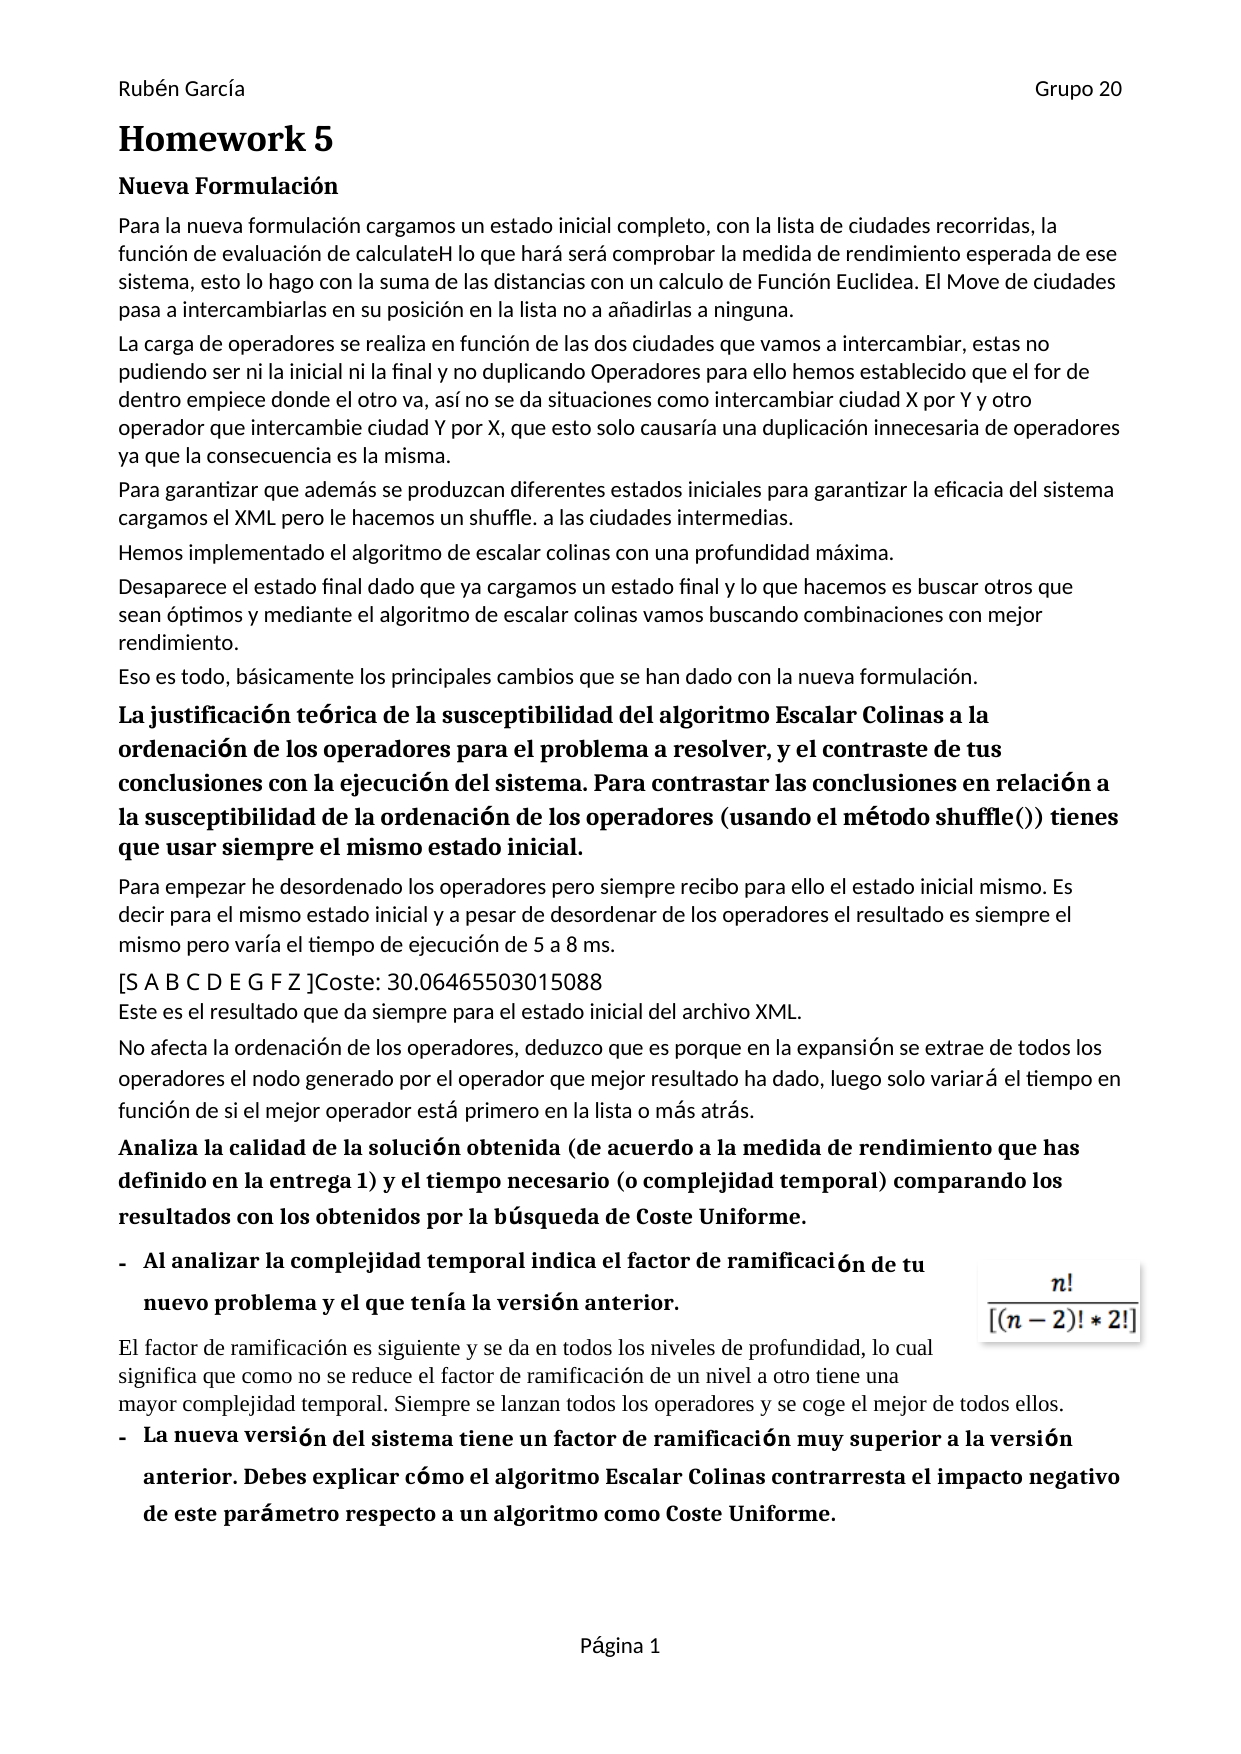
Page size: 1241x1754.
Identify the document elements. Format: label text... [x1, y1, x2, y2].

text Hemos implementado el algoritmo de escalar colinas con una profundidad máxima. [118, 538, 1122, 566]
text Nueva Formulación [118, 172, 1122, 200]
text No afecta la ordenación de los operadores, deduzco que es porque en la expansión se extrae de todos los operadores el nodo generado por el operador que mejor resultado ha dado, luego solo variará el tiempo en función de si el mejor operador está primero en la lista o más atrás. [118, 1031, 1122, 1125]
text Este es el resultado que da siempre para el estado inicial del archivo XML. [118, 997, 1122, 1025]
text La justificación teórica de la susceptibilidad del algoritmo Escalar Colinas a la ordenación de los operadores para el problema a resolver, y el contraste de tus conclusiones con la ejecución del sistema. Para contrastar las conclusiones en relación a la susceptibilidad de la ordenación de los operadores (usando el método shuffle()) tienes que usar siempre el mismo estado inicial. [118, 697, 1122, 862]
text Para garantizar que además se produzcan diferentes estados iniciales para garantizar la eficacia del sistema cargamos el XML pero le hacemos un shuffle. a las ciudades intermedias. [118, 476, 1122, 532]
list Al analizar la complejidad temporal indica el factor de ramificación de tu nuevo problema y el que tenía la versión anterior. [118, 1248, 1122, 1317]
text [S A B C D E G F Z ]Coste: 30.06465503015088 [118, 966, 1122, 997]
list La nueva versión del sistema tiene un factor de ramificación muy superior a la versión anterior. Debes explicar cómo el algoritmo Escalar Colinas contrarresta el impacto negativo de este parámetro respecto a un algoritmo como Coste Uniforme. [118, 1422, 1122, 1528]
text Desaparece el estado final dado que ya cargamos un estado final y lo que hacemos es buscar otros que sean óptimos y mediante el algoritmo de escalar colinas vamos buscando combinaciones con mejor rendimiento. [118, 572, 1122, 656]
text Homework 5 [118, 118, 1122, 161]
text La carga de operadores se realiza en función de las dos ciudades que vamos a intercambiar, estas no pudiendo ser ni la inicial ni la final y no duplicando Operadores para ello hemos establecido que el for de dentro empiece donde el otro va, así no se da situaciones como intercambiar ciudad X por Y y otro operador que intercambie ciudad Y por X, que esto solo causaría una duplicación innecesaria de operadores ya que la consecuencia es la misma. [118, 329, 1122, 469]
text Eso es todo, básicamente los principales cambios que se han dado con la nueva formulación. [118, 662, 1122, 690]
picture [978, 1260, 1140, 1342]
text Para empezar he desordenado los operadores pero siempre recibo para ello el estado inicial mismo. Es decir para el mismo estado inicial y a pesar de desordenar de los operadores el resultado es siempre el mismo pero varía el tiempo de ejecución de 5 a 8 ms. [118, 872, 1122, 959]
text Analiza la calidad de la solución obtenida (de acuerdo a la medida de rendimiento que has definido en la entrega 1) y el tiempo necesario (o complejidad temporal) comparando los resultados con los obtenidos por la búsqueda de Coste Uniforme. [118, 1131, 1122, 1231]
text El factor de ramificación es siguiente y se da en todos los niveles de profundidad, lo cual significa que como no se reduce el factor de ramificación de un nivel a otro tiene una mayor complejidad temporal. Siempre se lanzan todos los operadores y se coge el mejor de todos ellos. [118, 1333, 1122, 1416]
text Para la nueva formulación cargamos un estado inicial completo, con la lista de ciudades recorridas, la función de evaluación de calculateH lo que hará será comprobar la medida de rendimiento esperada de ese sistema, esto lo hago con la suma de las distancias con un calculo de Función Euclidea. El Move de ciudades pasa a intercambiarlas en su posición en la lista no a añadirlas a ninguna. [118, 211, 1122, 323]
